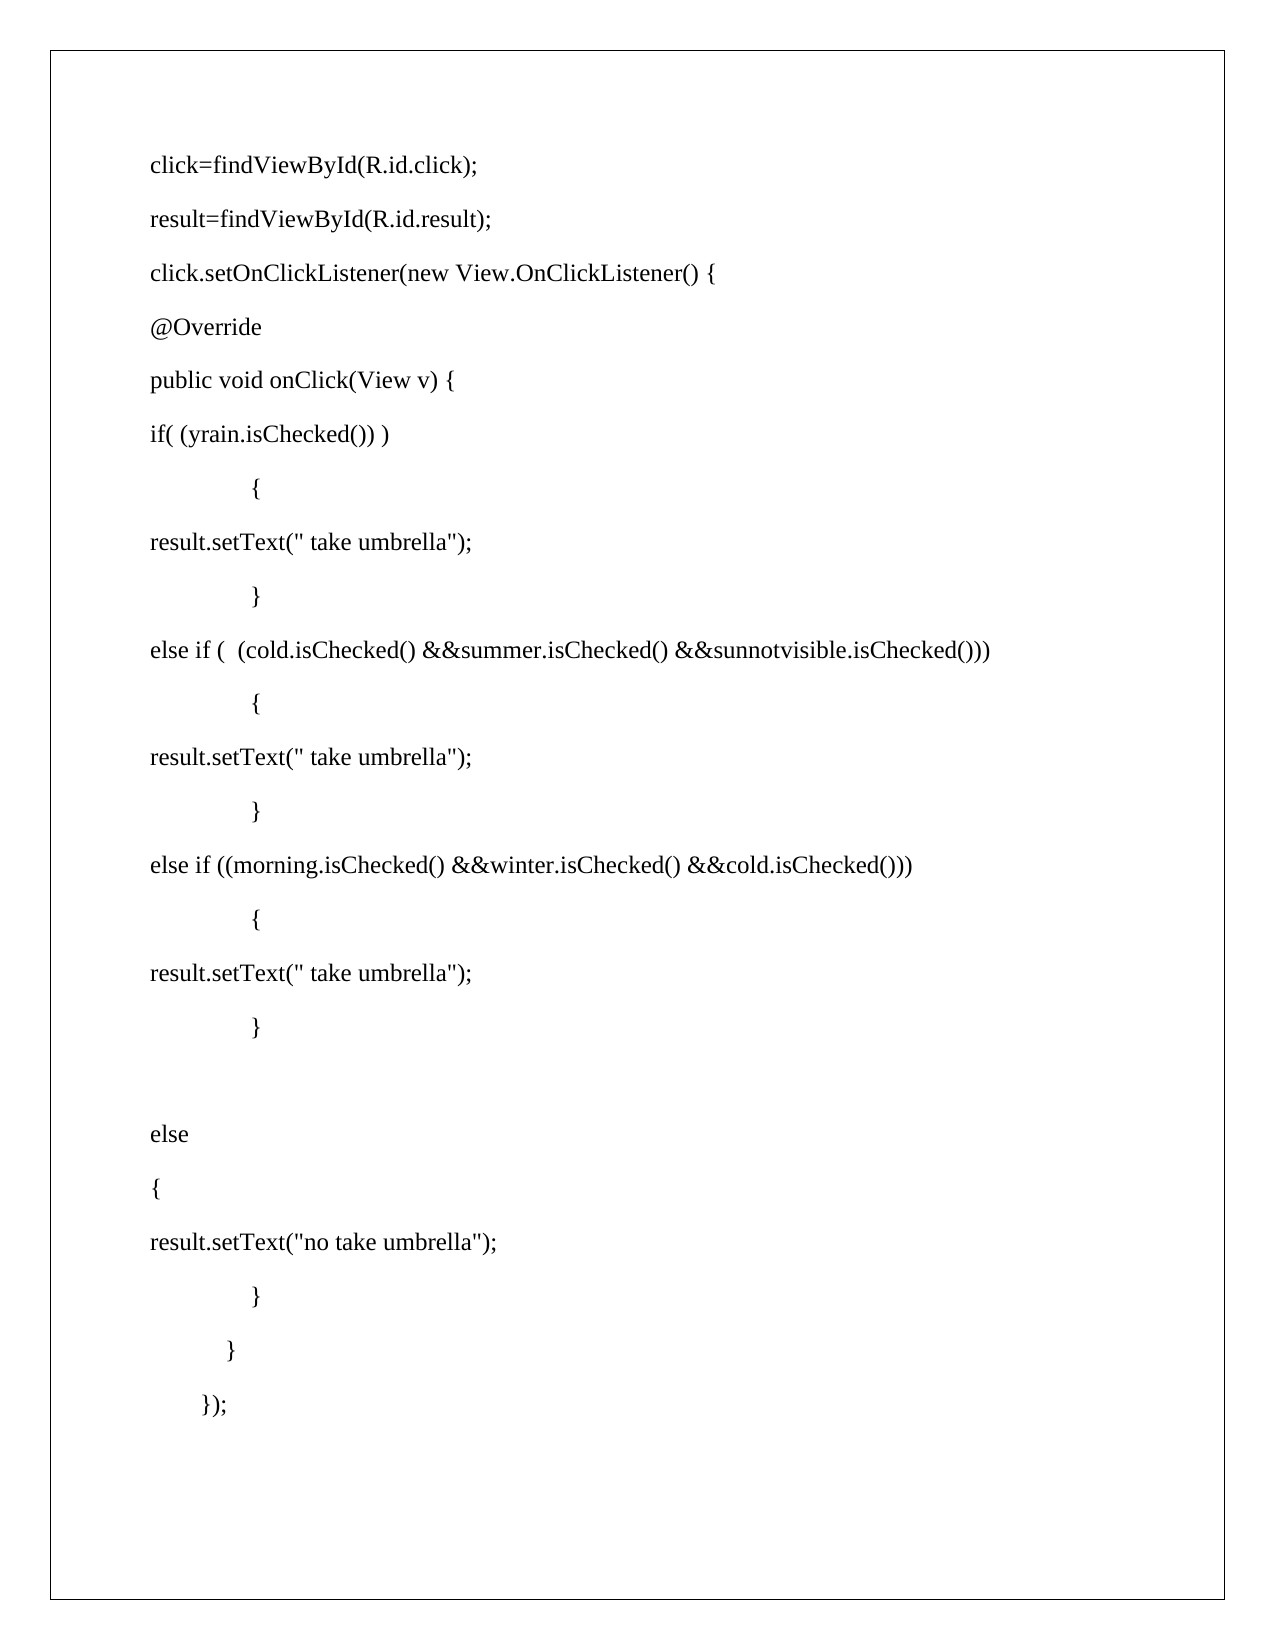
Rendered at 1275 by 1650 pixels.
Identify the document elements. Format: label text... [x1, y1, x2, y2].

text else [150, 1119, 1125, 1148]
text else if ( (cold.isChecked() &&summer.isChecked() &&sunnotvisible.isChecked())) [150, 635, 1125, 663]
text if( (yrain.isChecked()) ) [150, 419, 1125, 448]
text result=findViewById(R.id.result); [150, 204, 1125, 233]
text }); [150, 1389, 1125, 1417]
text click.setOnClickListener(new View.OnClickListener() { [150, 258, 1125, 286]
text } [150, 796, 1125, 825]
text { [150, 1173, 1125, 1202]
text result.setText(" take umbrella"); [150, 958, 1125, 987]
text } [150, 1335, 1125, 1363]
text { [150, 473, 1125, 502]
text } [150, 1012, 1125, 1040]
text result.setText("no take umbrella"); [150, 1227, 1125, 1256]
text { [150, 904, 1125, 933]
text } [150, 1281, 1125, 1310]
text result.setText(" take umbrella"); [150, 527, 1125, 556]
text else if ((morning.isChecked() &&winter.isChecked() &&cold.isChecked())) [150, 850, 1125, 879]
text public void onClick(View v) { [150, 365, 1125, 394]
text { [150, 688, 1125, 717]
text @Override [150, 312, 1125, 340]
text } [150, 581, 1125, 609]
text click=findViewById(R.id.click); [150, 150, 1125, 179]
text result.setText(" take umbrella"); [150, 742, 1125, 771]
